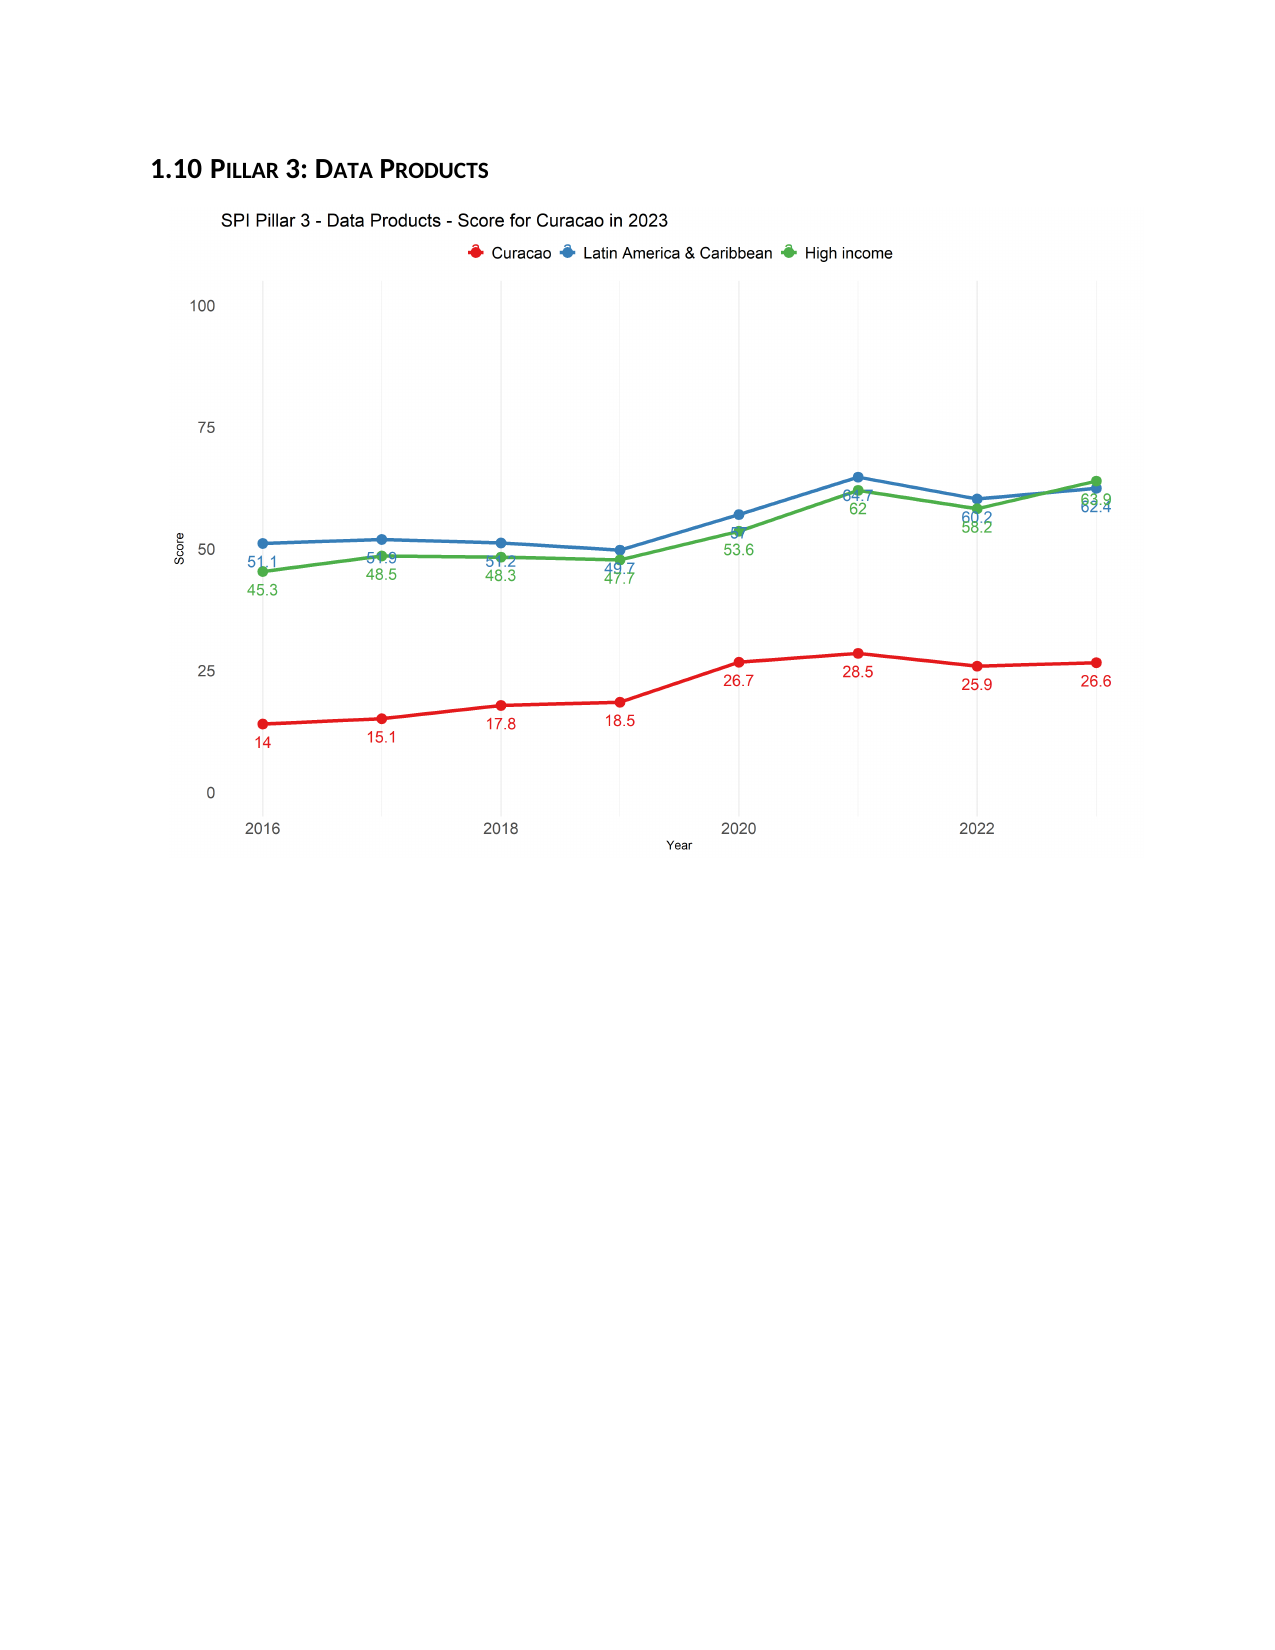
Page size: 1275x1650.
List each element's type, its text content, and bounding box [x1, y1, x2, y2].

subtitle Pillar 3: Data Products [150, 150, 1125, 186]
picture [168, 207, 1144, 858]
